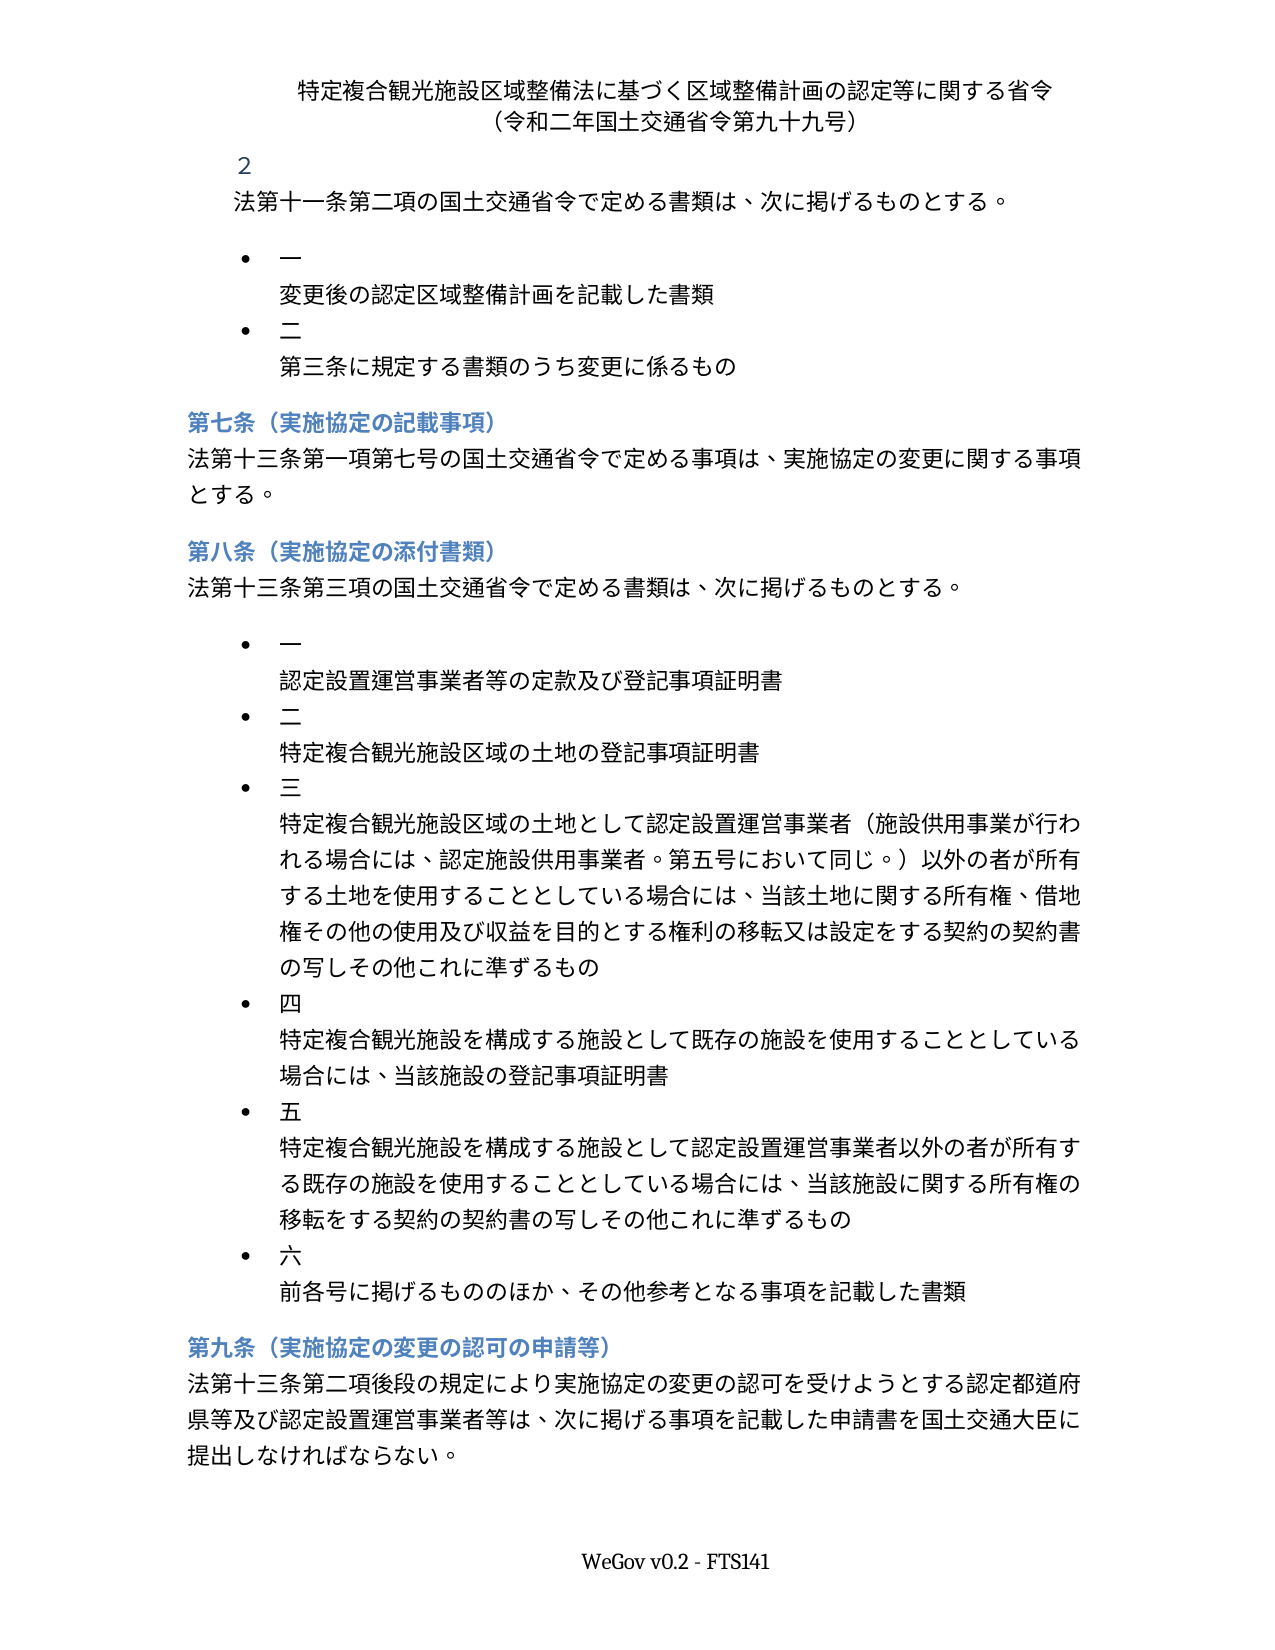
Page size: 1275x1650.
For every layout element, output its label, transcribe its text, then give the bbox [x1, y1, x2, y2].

subtitle 第七条（実施協定の記載事項） [187, 407, 1087, 438]
subtitle 第九条（実施協定の変更の認可の申請等） [187, 1332, 1087, 1363]
list 二 特定複合観光施設区域の土地の登記事項証明書 [242, 701, 1087, 768]
list 五 特定複合観光施設を構成する施設として認定設置運営事業者以外の者が所有する既存の施設を使用することとしている場合には、当該施設に関する所有権の移転をする契約の契約書の写しその他これに準ずるもの [242, 1096, 1087, 1235]
list 一 認定設置運営事業者等の定款及び登記事項証明書 [242, 629, 1087, 696]
list 二 第三条に規定する書類のうち変更に係るもの [242, 314, 1087, 382]
text 法第十一条第二項の国土交通省令で定める書類は、次に掲げるものとする。 [233, 186, 1087, 217]
text 法第十三条第三項の国土交通省令で定める書類は、次に掲げるものとする。 [187, 572, 1087, 603]
text 法第十三条第二項後段の規定により実施協定の変更の認可を受けようとする認定都道府県等及び認定設置運営事業者等は、次に掲げる事項を記載した申請書を国土交通大臣に提出しなければならない。 [187, 1368, 1087, 1471]
subtitle 第八条（実施協定の添付書類） [187, 536, 1087, 567]
list 一 変更後の認定区域整備計画を記載した書類 [242, 243, 1087, 310]
list 三 特定複合観光施設区域の土地として認定設置運営事業者（施設供用事業が行われる場合には、認定施設供用事業者。第五号において同じ。）以外の者が所有する土地を使用することとしている場合には、当該土地に関する所有権、借地権その他の使用及び収益を目的とする権利の移転又は設定をする契約の契約書の写しその他これに準ずるもの [242, 772, 1087, 983]
subtitle ２ [233, 150, 1087, 181]
list 六 前各号に掲げるもののほか、その他参考となる事項を記載した書類 [242, 1239, 1087, 1307]
text 法第十三条第一項第七号の国土交通省令で定める事項は、実施協定の変更に関する事項とする。 [187, 443, 1087, 510]
list 四 特定複合観光施設を構成する施設として既存の施設を使用することとしている場合には、当該施設の登記事項証明書 [242, 988, 1087, 1091]
